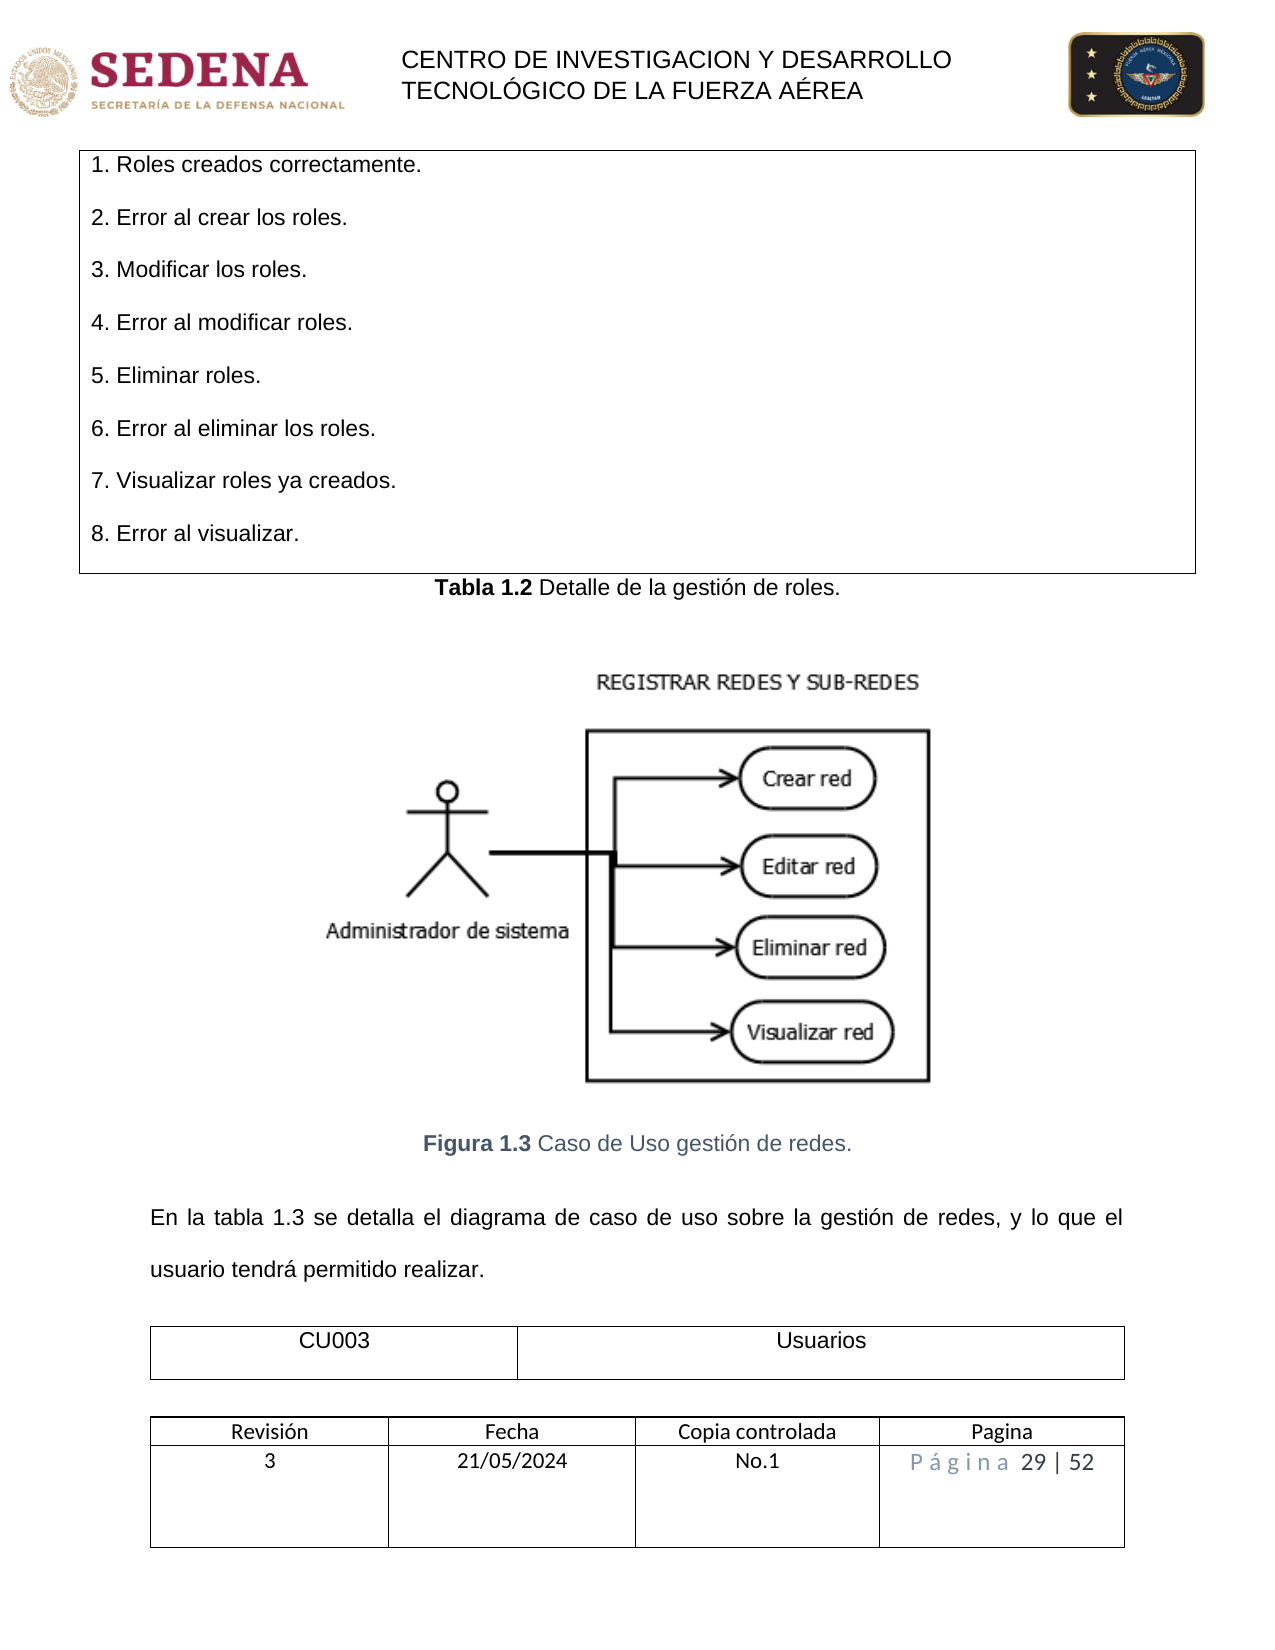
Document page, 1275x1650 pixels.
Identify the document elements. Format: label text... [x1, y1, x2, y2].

picture [277, 643, 999, 1086]
table_header CU003 [151, 1327, 517, 1379]
table_cell 1. Roles creados correctamente. 2. Error al crear los roles. 3. Modificar los roles. 4. Error al modificar roles. 5. Eliminar roles. 6. Error al eliminar los roles. 7. Visualizar roles ya creados. 8. Error al visualizar. [80, 151, 1195, 573]
text Figura 1.3 Caso de Uso gestión de redes. [150, 1130, 1125, 1156]
table_header Usuarios [518, 1327, 1124, 1379]
text En la tabla 1.3 se detalla el diagrama de caso de uso sobre la gestión de redes, y lo que el usuario tendrá permitido realizar. [150, 1203, 1125, 1282]
text Tabla 1.2 Detalle de la gestión de roles. [150, 574, 1125, 600]
picture [9, 32, 1205, 117]
